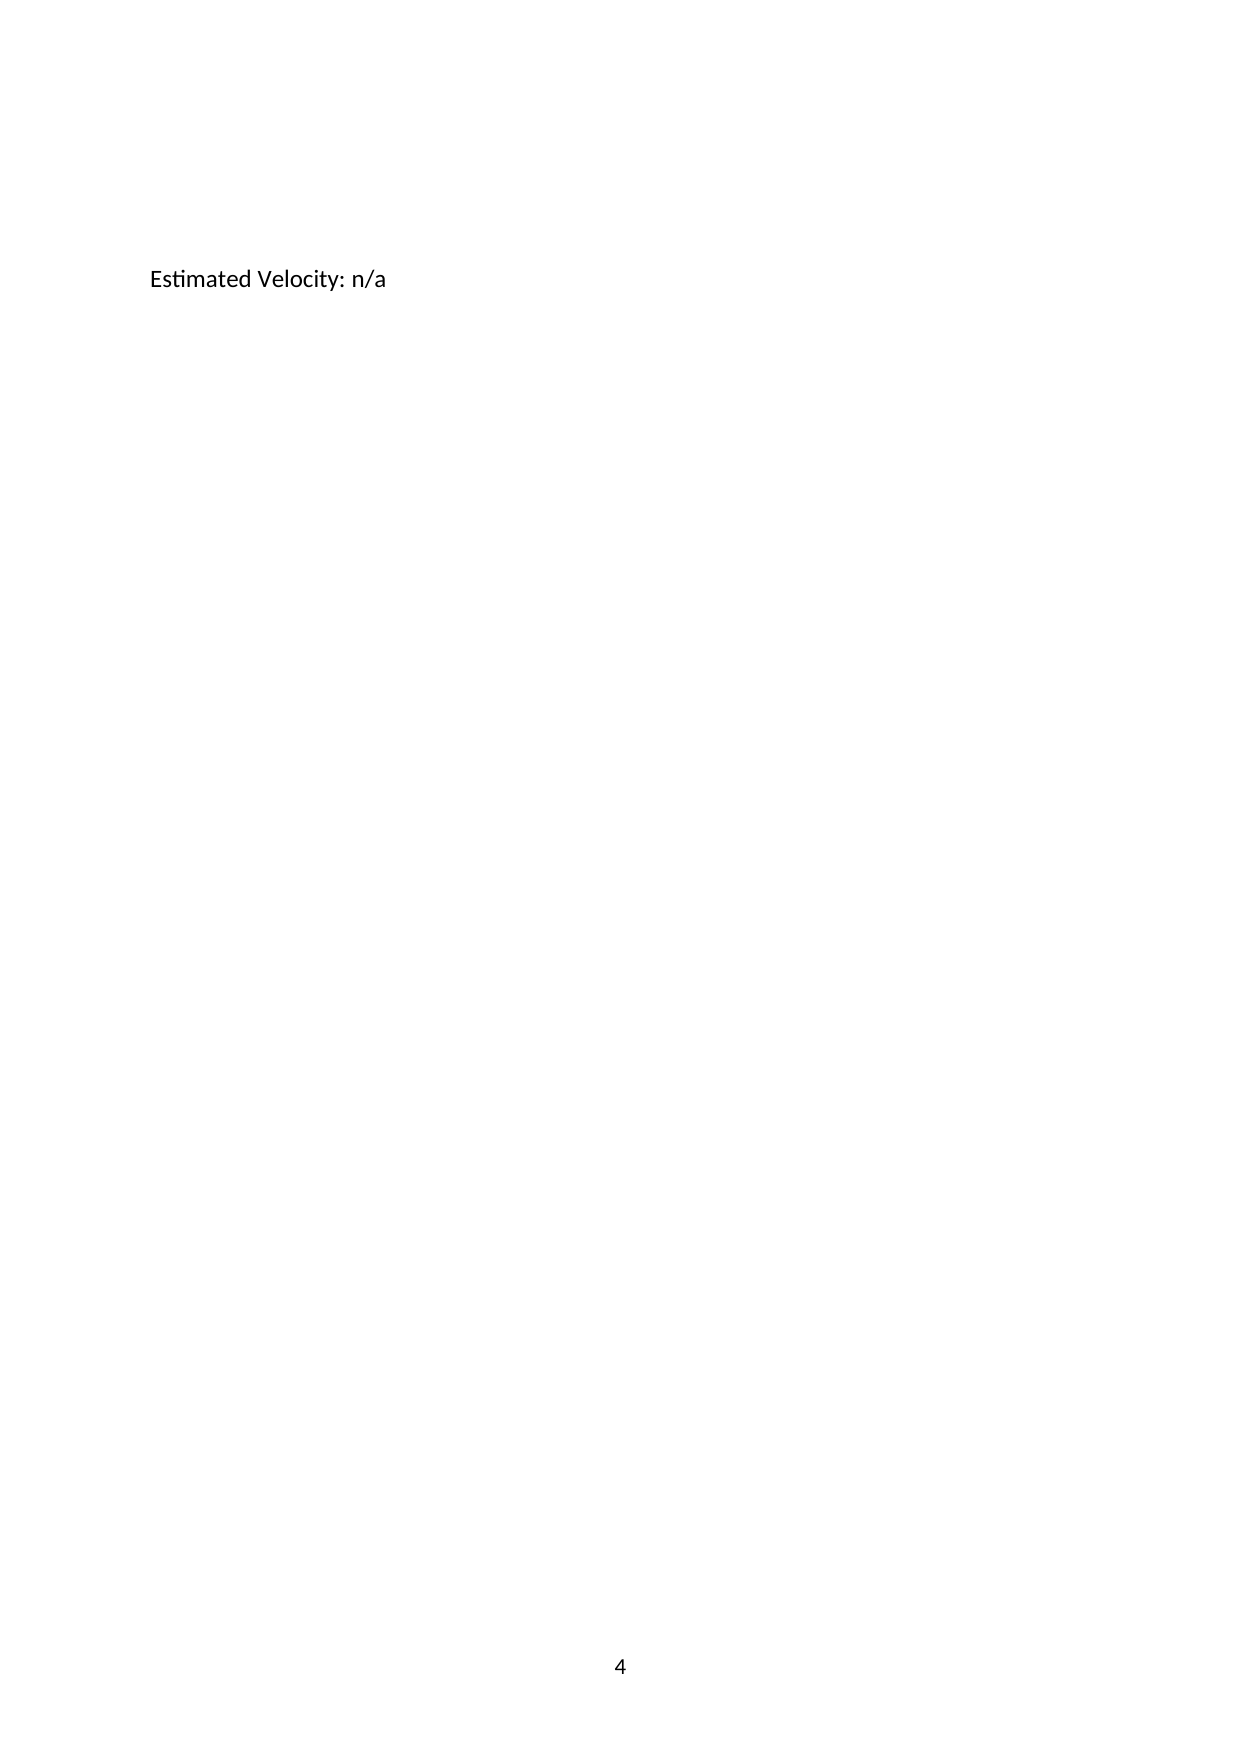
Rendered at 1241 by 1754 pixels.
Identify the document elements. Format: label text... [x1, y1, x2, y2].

subtitle Estimated Velocity: n/a [150, 264, 1090, 294]
